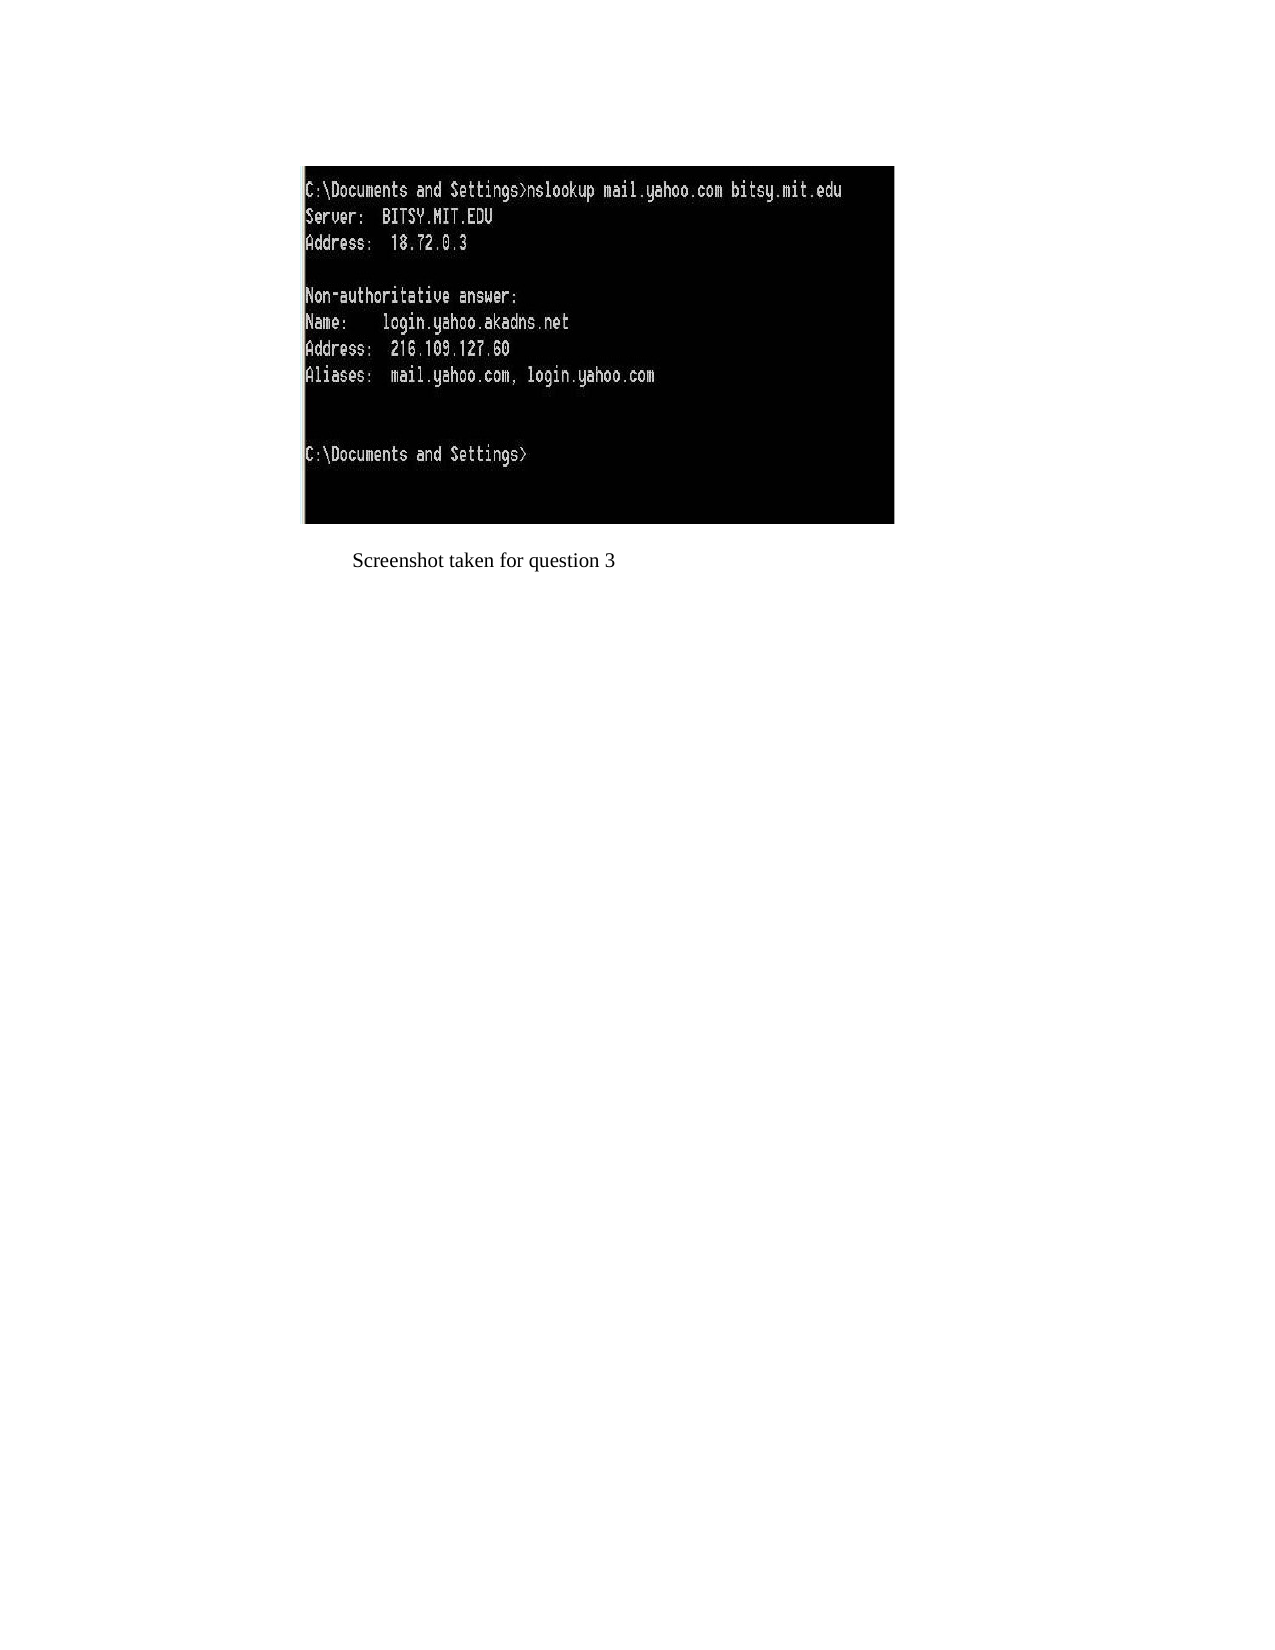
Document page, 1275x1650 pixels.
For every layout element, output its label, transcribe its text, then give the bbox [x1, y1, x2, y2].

picture [300, 166, 895, 524]
text Screenshot taken for question 3 [352, 548, 1098, 572]
